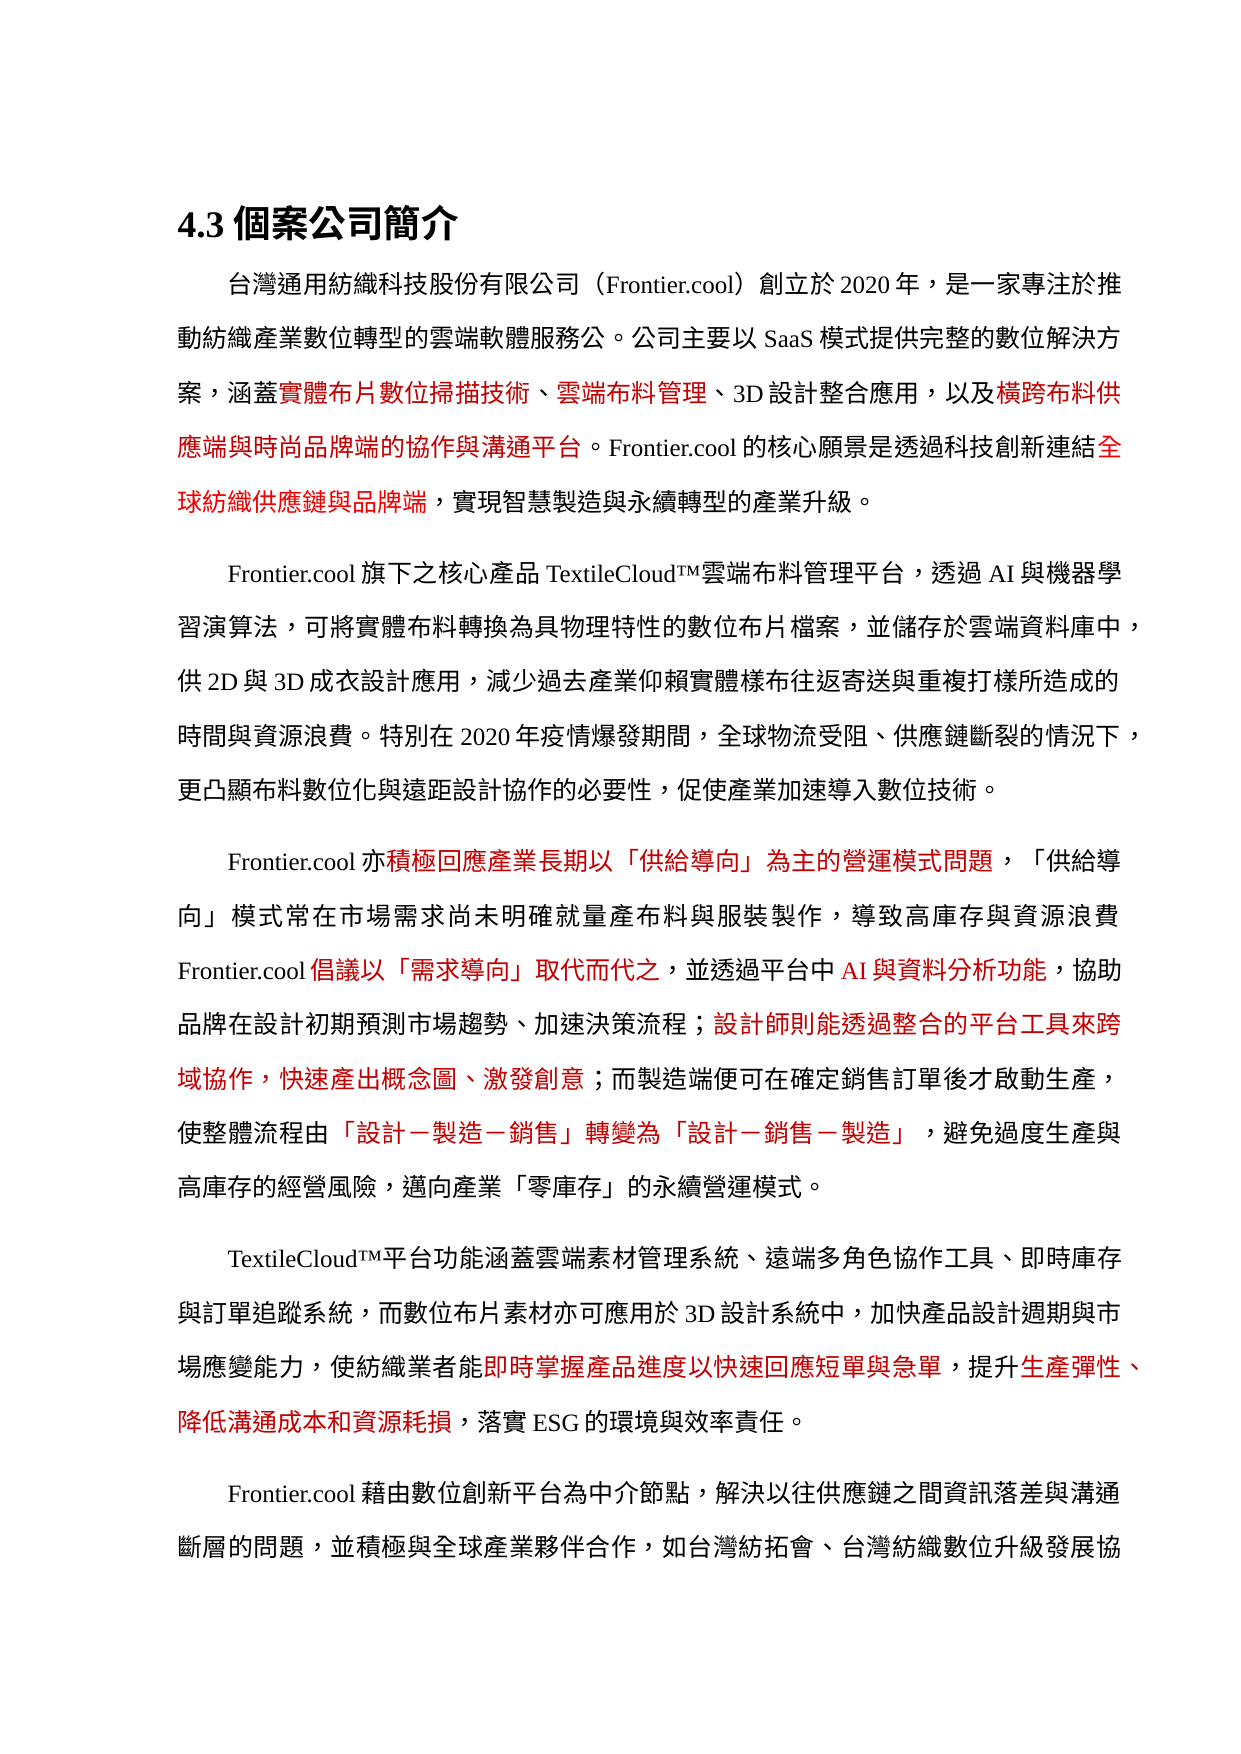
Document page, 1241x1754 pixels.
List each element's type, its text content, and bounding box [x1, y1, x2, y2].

subtitle 4.3 個案公司簡介 [177, 194, 1122, 248]
text Frontier.cool亦積極回應產業長期以「供給導向」為主的營運模式問題，「供給導向」模式常在市場需求尚未明確就量產布料與服裝製作，導致高庫存與資源浪費。Frontier.cool倡議以「需求導向」取代而代之，並透過平台中AI與資料分析功能，協助品牌在設計初期預測市場趨勢、加速決策流程；設計師則能透過整合的平台工具來跨域協作，快速產出概念圖、激發創意；而製造端便可在確定銷售訂單後才啟動生產，使整體流程由「設計－製造－銷售」轉變為「設計－銷售－製造」，避免過度生產與高庫存的經營風險，邁向產業「零庫存」的永續營運模式。 [177, 842, 1122, 1204]
text TextileCloud™平台功能涵蓋雲端素材管理系統、遠端多角色協作工具、即時庫存與訂單追蹤系統，而數位布片素材亦可應用於3D設計系統中，加快產品設計週期與市場應變能力，使紡織業者能即時掌握產品進度以快速回應短單與急單，提升生產彈性、降低溝通成本和資源耗損，落實ESG的環境與效率責任。 [177, 1239, 1122, 1438]
text 台灣通用紡織科技股份有限公司（Frontier.cool）創立於2020年，是一家專注於推動紡織產業數位轉型的雲端軟體服務公。公司主要以SaaS模式提供完整的數位解決方案，涵蓋實體布片數位掃描技術、雲端布料管理、3D設計整合應用，以及橫跨布料供應端與時尚品牌端的協作與溝通平台。Frontier.cool的核心願景是透過科技創新連結全球紡織供應鏈與品牌端，實現智慧製造與永續轉型的產業升級。 [177, 264, 1122, 518]
text Frontier.cool旗下之核心產品TextileCloud™雲端布料管理平台，透過AI與機器學習演算法，可將實體布料轉換為具物理特性的數位布片檔案，並儲存於雲端資料庫中，供2D與3D成衣設計應用，減少過去產業仰賴實體樣布往返寄送與重複打樣所造成的時間與資源浪費。特別在2020年疫情爆發期間，全球物流受阻、供應鏈斷裂的情況下，更凸顯布料數位化與遠距設計協作的必要性，促使產業加速導入數位技術。 [177, 553, 1122, 807]
